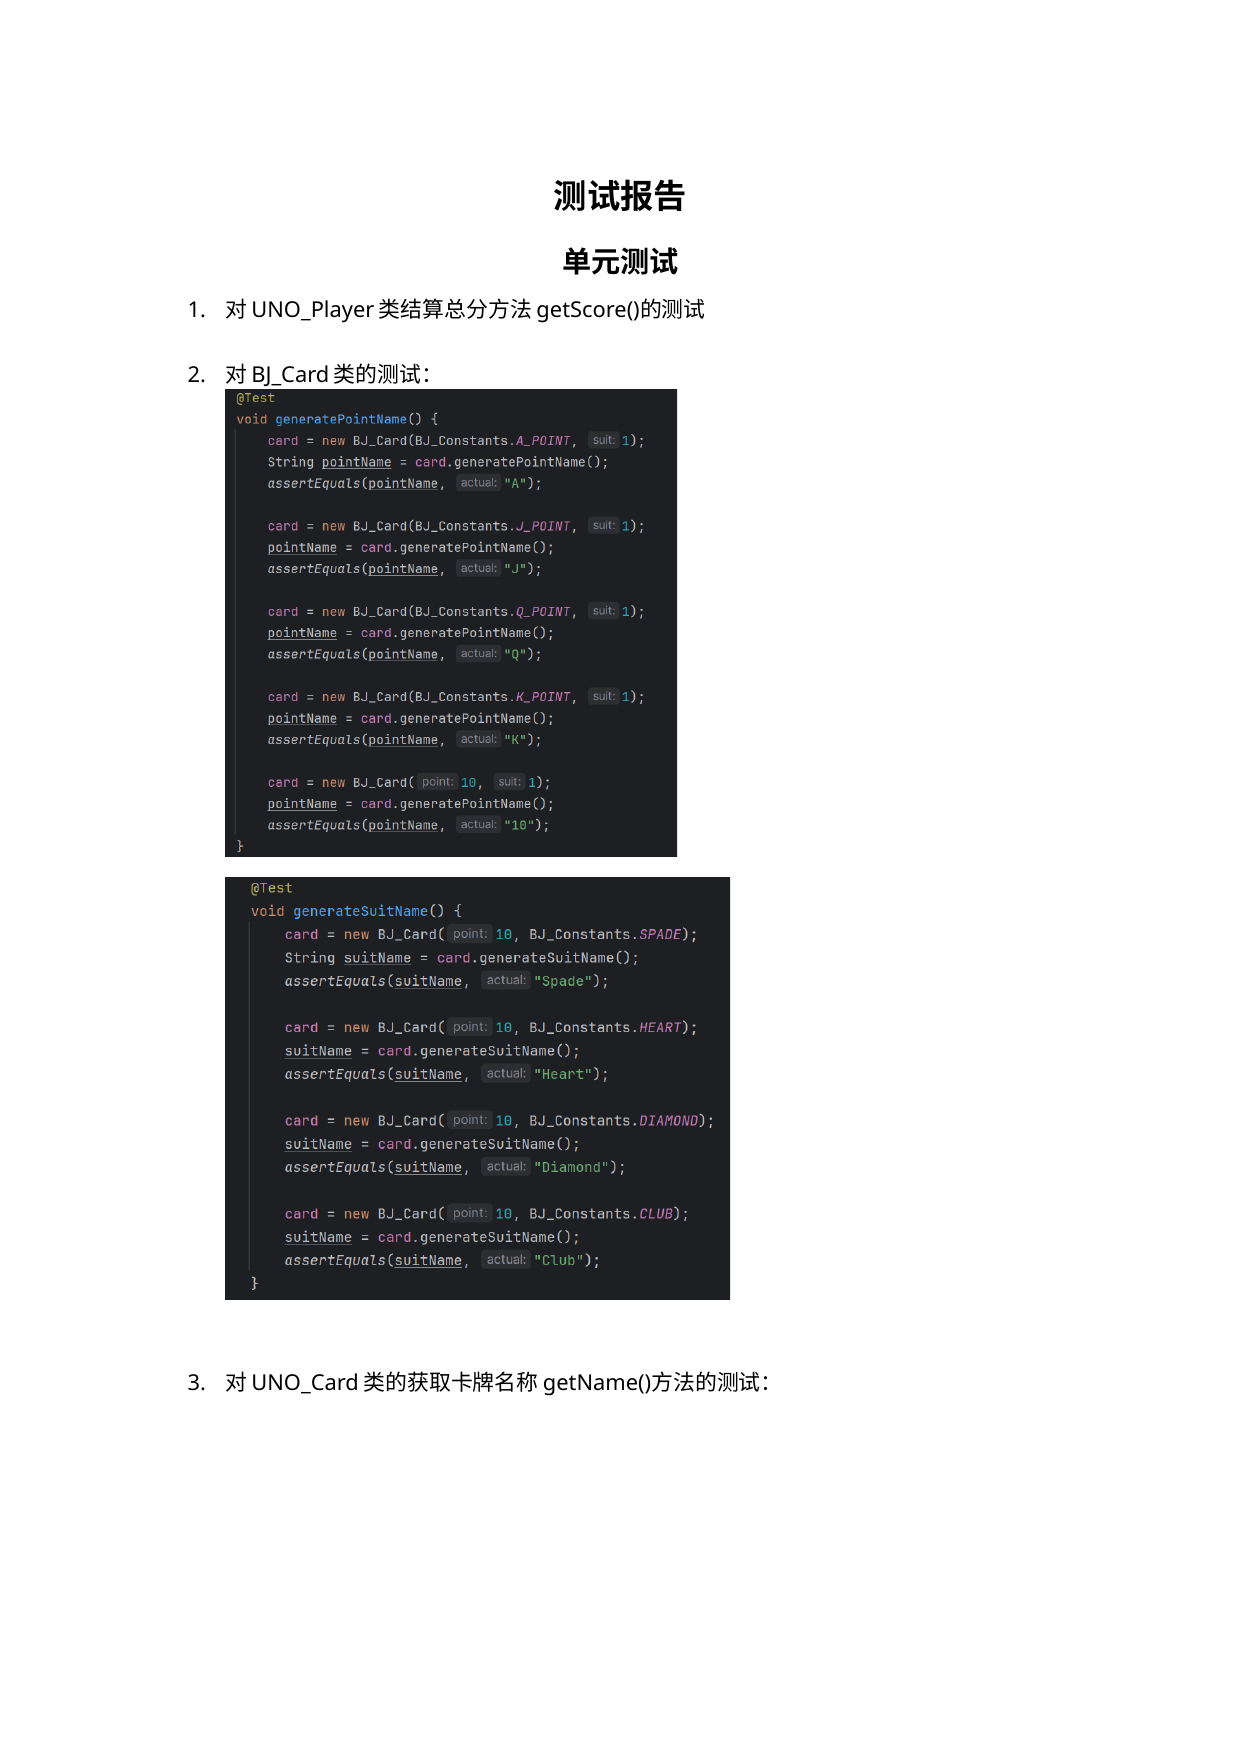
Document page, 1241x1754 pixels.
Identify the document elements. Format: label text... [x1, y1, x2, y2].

picture [225, 389, 678, 857]
text 单元测试 [187, 227, 1053, 292]
picture [225, 877, 731, 1300]
list 对UNO_Player类结算总分方法getScore()的测试 [187, 292, 1053, 324]
list 对BJ_Card类的测试： [187, 357, 1053, 389]
list 对UNO_Card类的获取卡牌名称getName()方法的测试： [187, 1364, 1053, 1397]
text 测试报告 [187, 162, 1053, 227]
